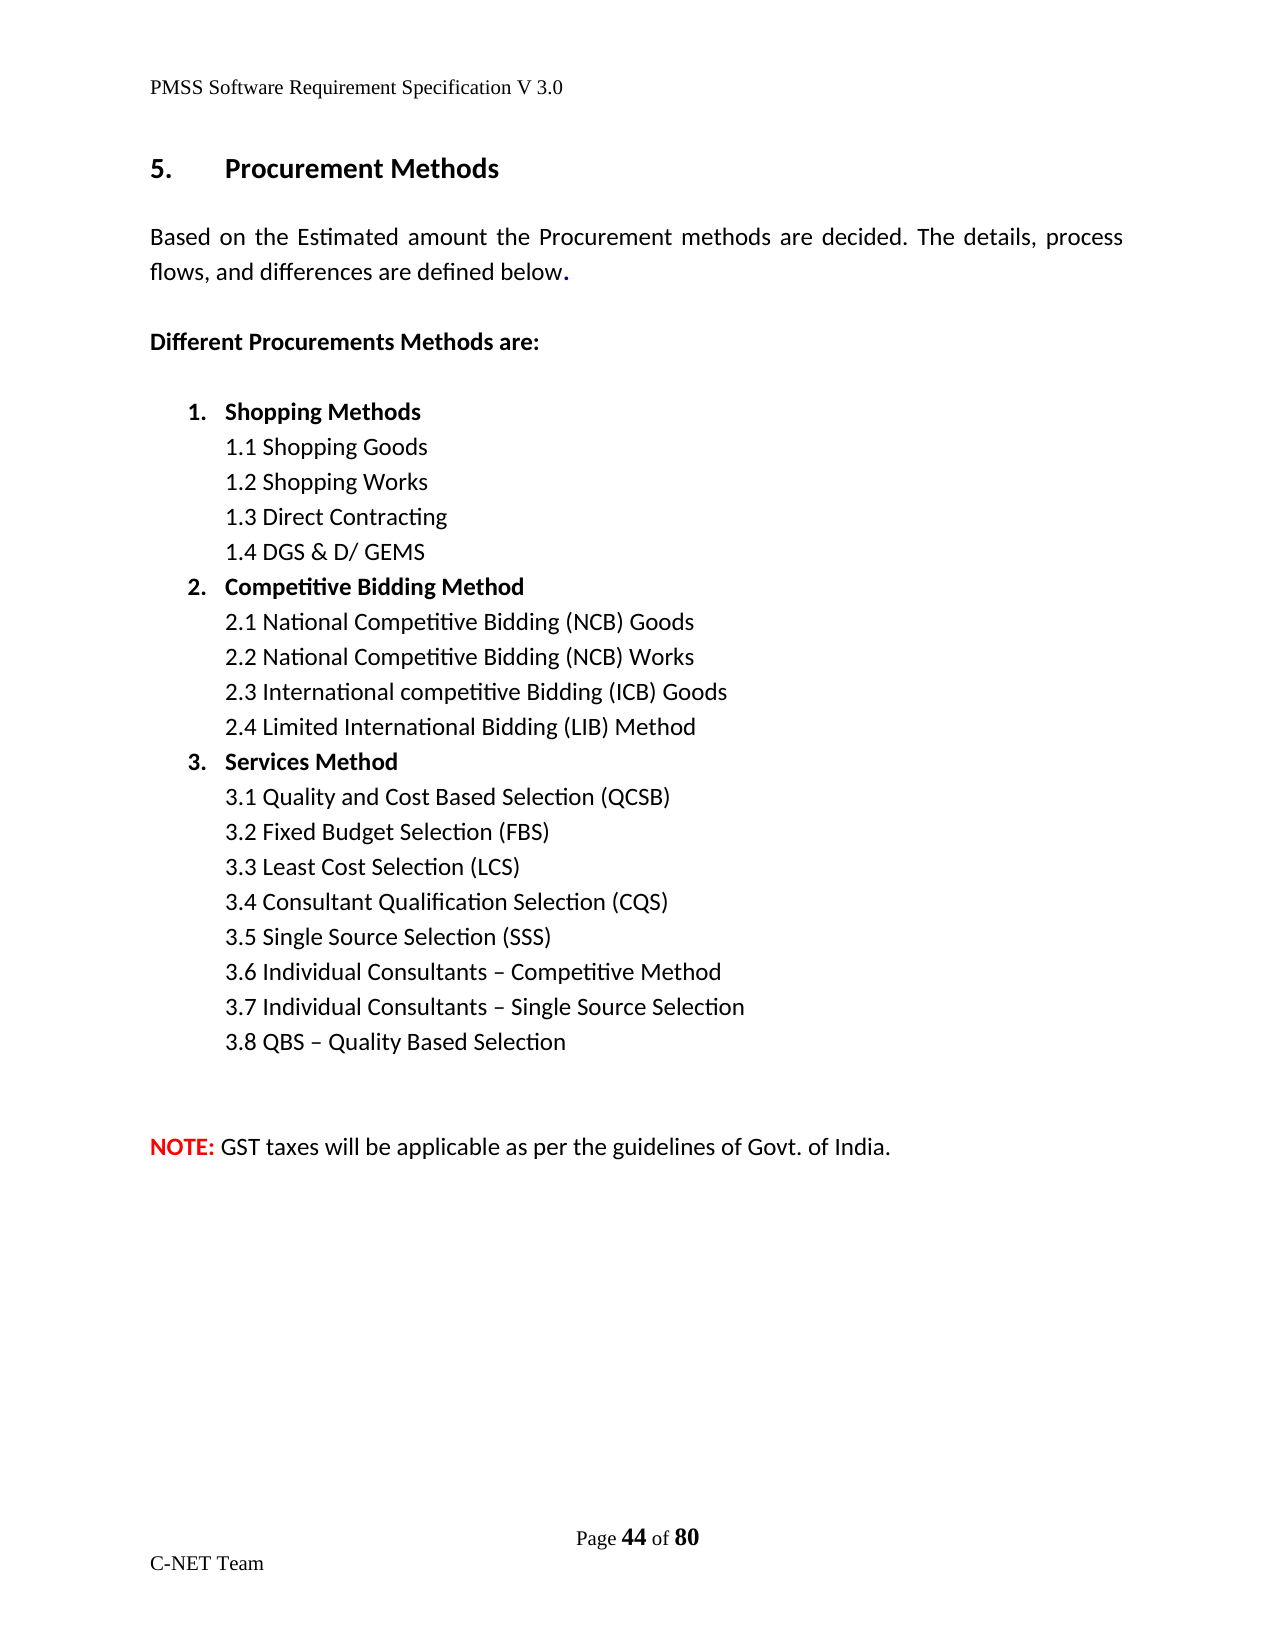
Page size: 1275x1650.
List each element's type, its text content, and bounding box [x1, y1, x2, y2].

list Shopping Goods [225, 431, 1125, 462]
list National Competitive Bidding (NCB) Goods [225, 606, 1125, 637]
text NOTE: GST taxes will be applicable as per the guidelines of Govt. of India. [150, 1131, 1125, 1162]
list Shopping Methods [187, 396, 1125, 427]
list Fixed Budget Selection (FBS) [225, 816, 1125, 847]
list Consultant Qualification Selection (CQS) [225, 886, 1125, 917]
text Based on the Estimated amount the Procurement methods are decided. The details, process flows, and differences are defined below. [150, 221, 1125, 287]
list Quality and Cost Based Selection (QCSB) [225, 781, 1125, 812]
list International competitive Bidding (ICB) Goods [225, 676, 1125, 707]
text Different Procurements Methods are: [150, 326, 1125, 357]
list Competitive Bidding Method [187, 571, 1125, 602]
list QBS – Quality Based Selection [225, 1026, 1125, 1057]
list Individual Consultants – Single Source Selection [225, 991, 1125, 1022]
list Shopping Works [225, 466, 1125, 497]
list Direct Contracting [225, 501, 1125, 532]
list DGS & D/ GEMS [225, 536, 1125, 567]
list Limited International Bidding (LIB) Method [225, 711, 1125, 742]
list National Competitive Bidding (NCB) Works [225, 641, 1125, 672]
subtitle Procurement Methods [150, 150, 1125, 186]
list Single Source Selection (SSS) [225, 921, 1125, 952]
list Individual Consultants – Competitive Method [225, 956, 1125, 987]
list Least Cost Selection (LCS) [225, 851, 1125, 882]
list Services Method [187, 746, 1125, 777]
